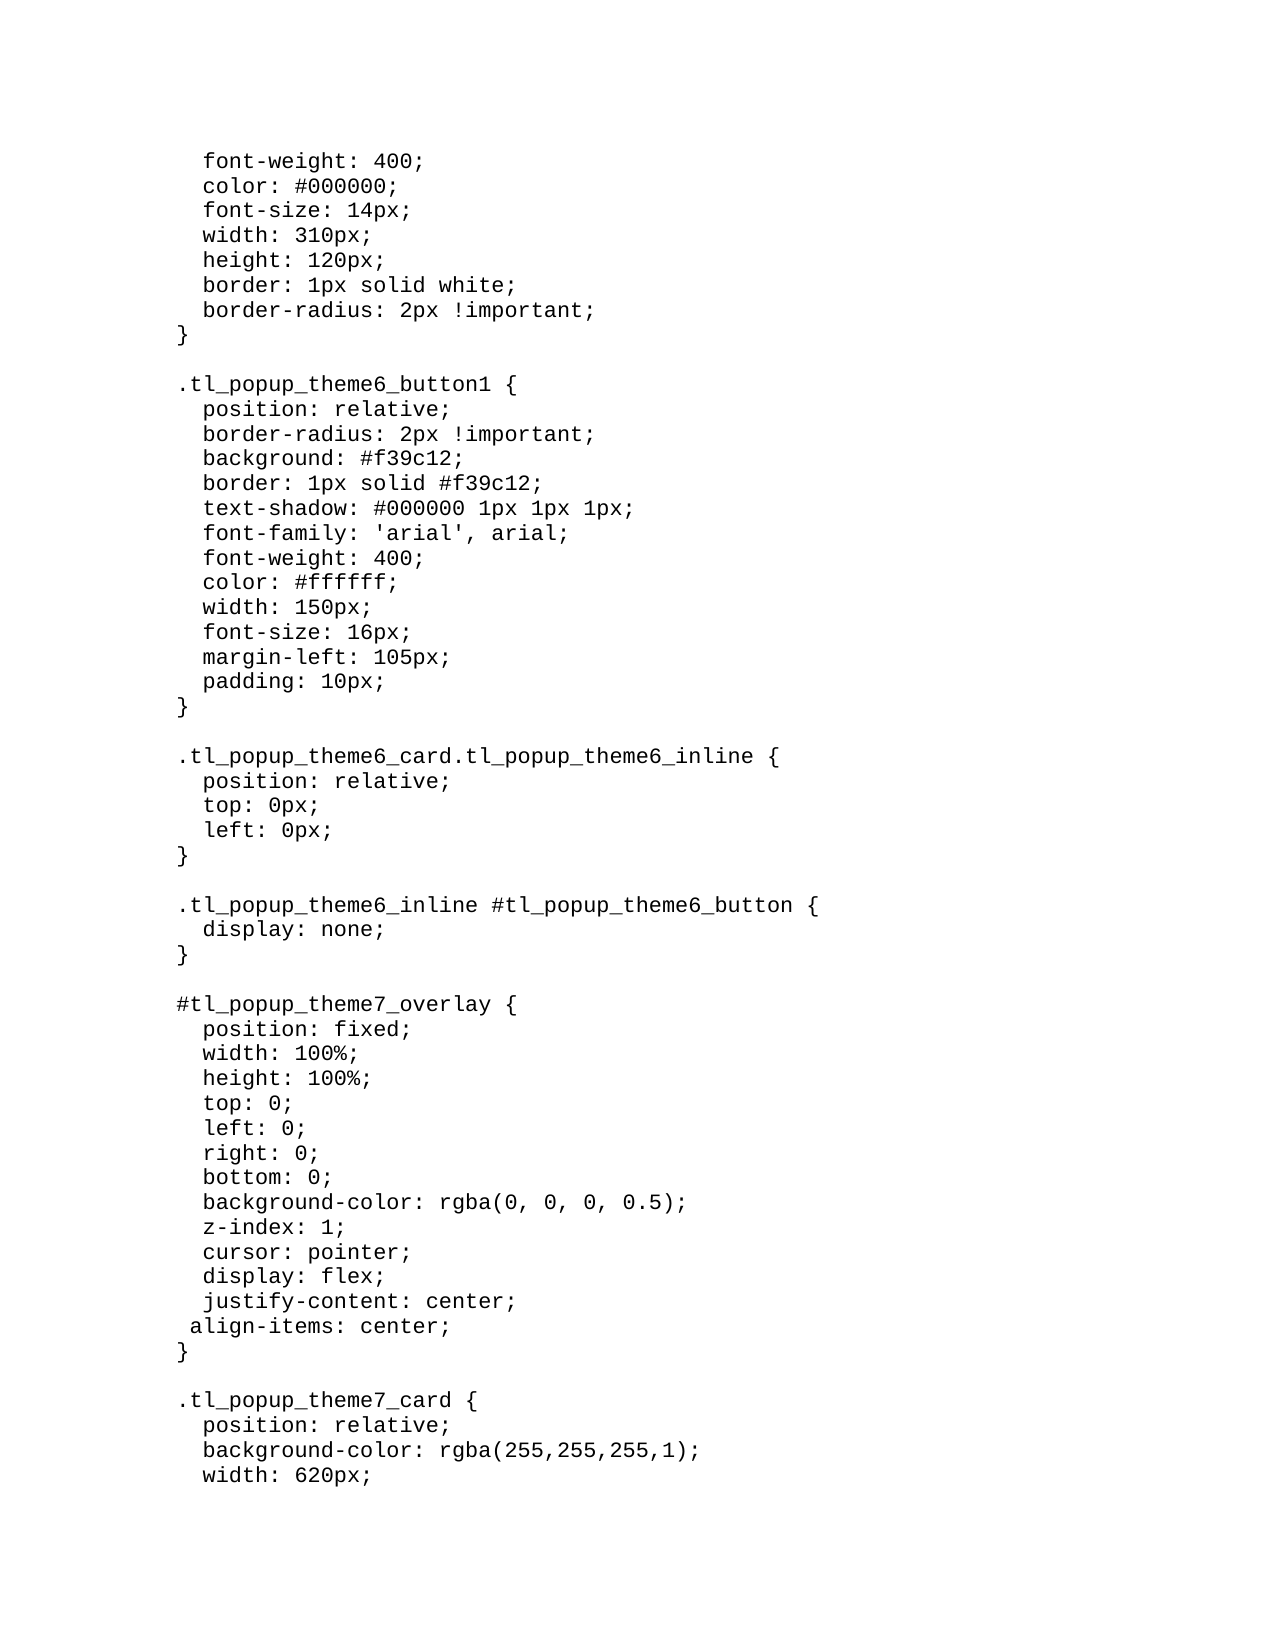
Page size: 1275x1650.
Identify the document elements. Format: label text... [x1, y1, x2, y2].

text top: 0px; [150, 794, 1125, 819]
text width: 310px; [150, 224, 1125, 249]
text background-color: rgba(255,255,255,1); [150, 1439, 1125, 1464]
text position: fixed; [150, 1018, 1125, 1042]
text background: #f39c12; [150, 447, 1125, 472]
text align-items: center; [150, 1315, 1125, 1340]
text font-weight: 400; [150, 547, 1125, 571]
text font-size: 14px; [150, 199, 1125, 224]
text text-shadow: #000000 1px 1px 1px; [150, 497, 1125, 522]
text top: 0; [150, 1092, 1125, 1117]
text bottom: 0; [150, 1166, 1125, 1191]
text height: 100%; [150, 1067, 1125, 1092]
text #tl_popup_theme7_overlay { [150, 993, 1125, 1018]
text border: 1px solid #f39c12; [150, 472, 1125, 497]
text .tl_popup_theme6_card.tl_popup_theme6_inline { [150, 745, 1125, 770]
text width: 620px; [150, 1464, 1125, 1489]
text z-index: 1; [150, 1216, 1125, 1241]
text background-color: rgba(0, 0, 0, 0.5); [150, 1191, 1125, 1216]
text width: 150px; [150, 596, 1125, 621]
text color: #000000; [150, 175, 1125, 199]
text left: 0; [150, 1117, 1125, 1142]
text .tl_popup_theme6_inline #tl_popup_theme6_button { [150, 894, 1125, 918]
text margin-left: 105px; [150, 646, 1125, 671]
text padding: 10px; [150, 671, 1125, 695]
text left: 0px; [150, 819, 1125, 844]
text display: none; [150, 918, 1125, 943]
text .tl_popup_theme6_button1 { [150, 373, 1125, 398]
text } [150, 844, 1125, 869]
text } [150, 1340, 1125, 1365]
text border: 1px solid white; [150, 274, 1125, 299]
text display: flex; [150, 1266, 1125, 1290]
text right: 0; [150, 1142, 1125, 1166]
text } [150, 695, 1125, 720]
text border-radius: 2px !important; [150, 423, 1125, 447]
text font-size: 16px; [150, 621, 1125, 646]
text position: relative; [150, 1414, 1125, 1439]
text .tl_popup_theme7_card { [150, 1389, 1125, 1414]
text position: relative; [150, 398, 1125, 423]
text width: 100%; [150, 1042, 1125, 1067]
text font-weight: 400; [150, 150, 1125, 175]
text color: #ffffff; [150, 571, 1125, 596]
text border-radius: 2px !important; [150, 299, 1125, 323]
text cursor: pointer; [150, 1241, 1125, 1266]
text justify-content: center; [150, 1290, 1125, 1315]
text position: relative; [150, 770, 1125, 794]
text } [150, 943, 1125, 968]
text font-family: 'arial', arial; [150, 522, 1125, 547]
text } [150, 323, 1125, 348]
text height: 120px; [150, 249, 1125, 274]
